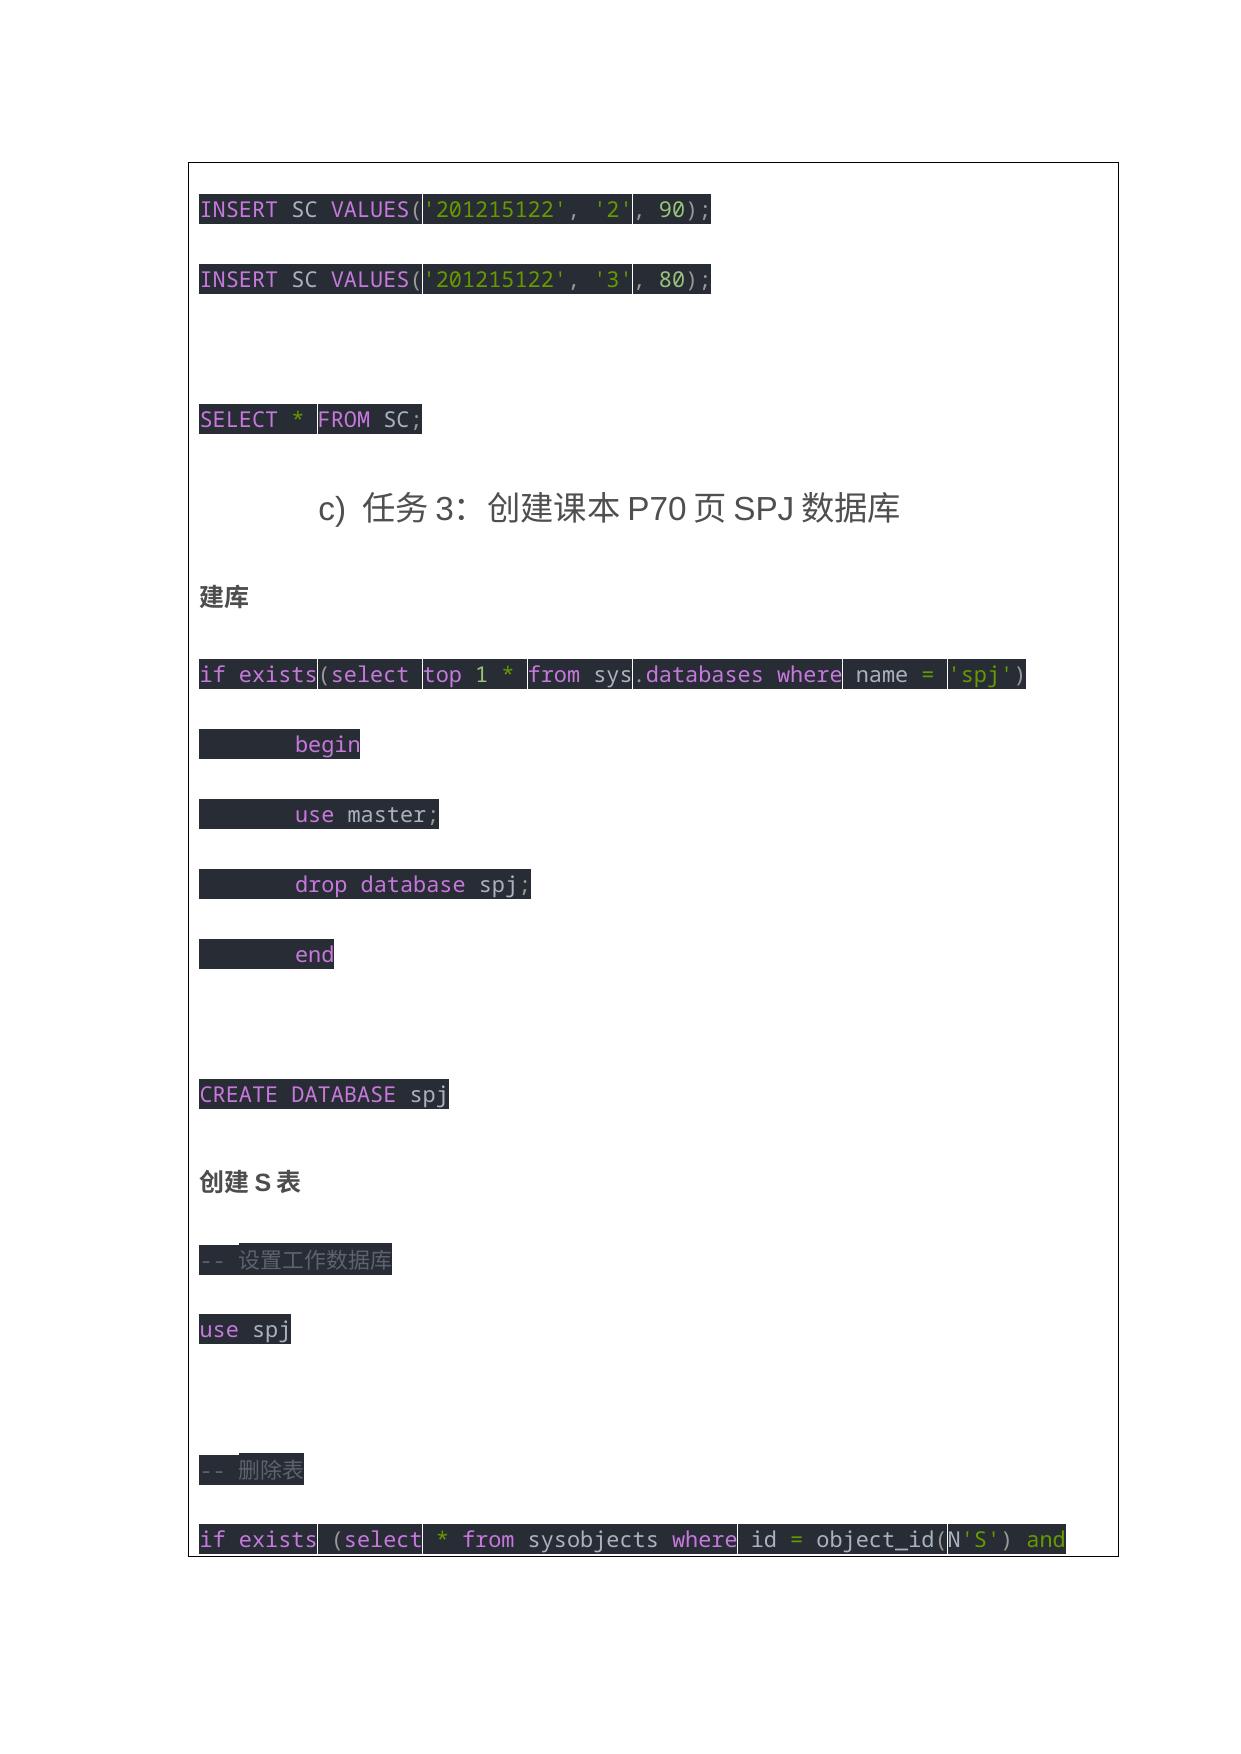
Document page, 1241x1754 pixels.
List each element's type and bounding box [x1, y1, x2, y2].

table_header [189, 163, 1118, 1556]
